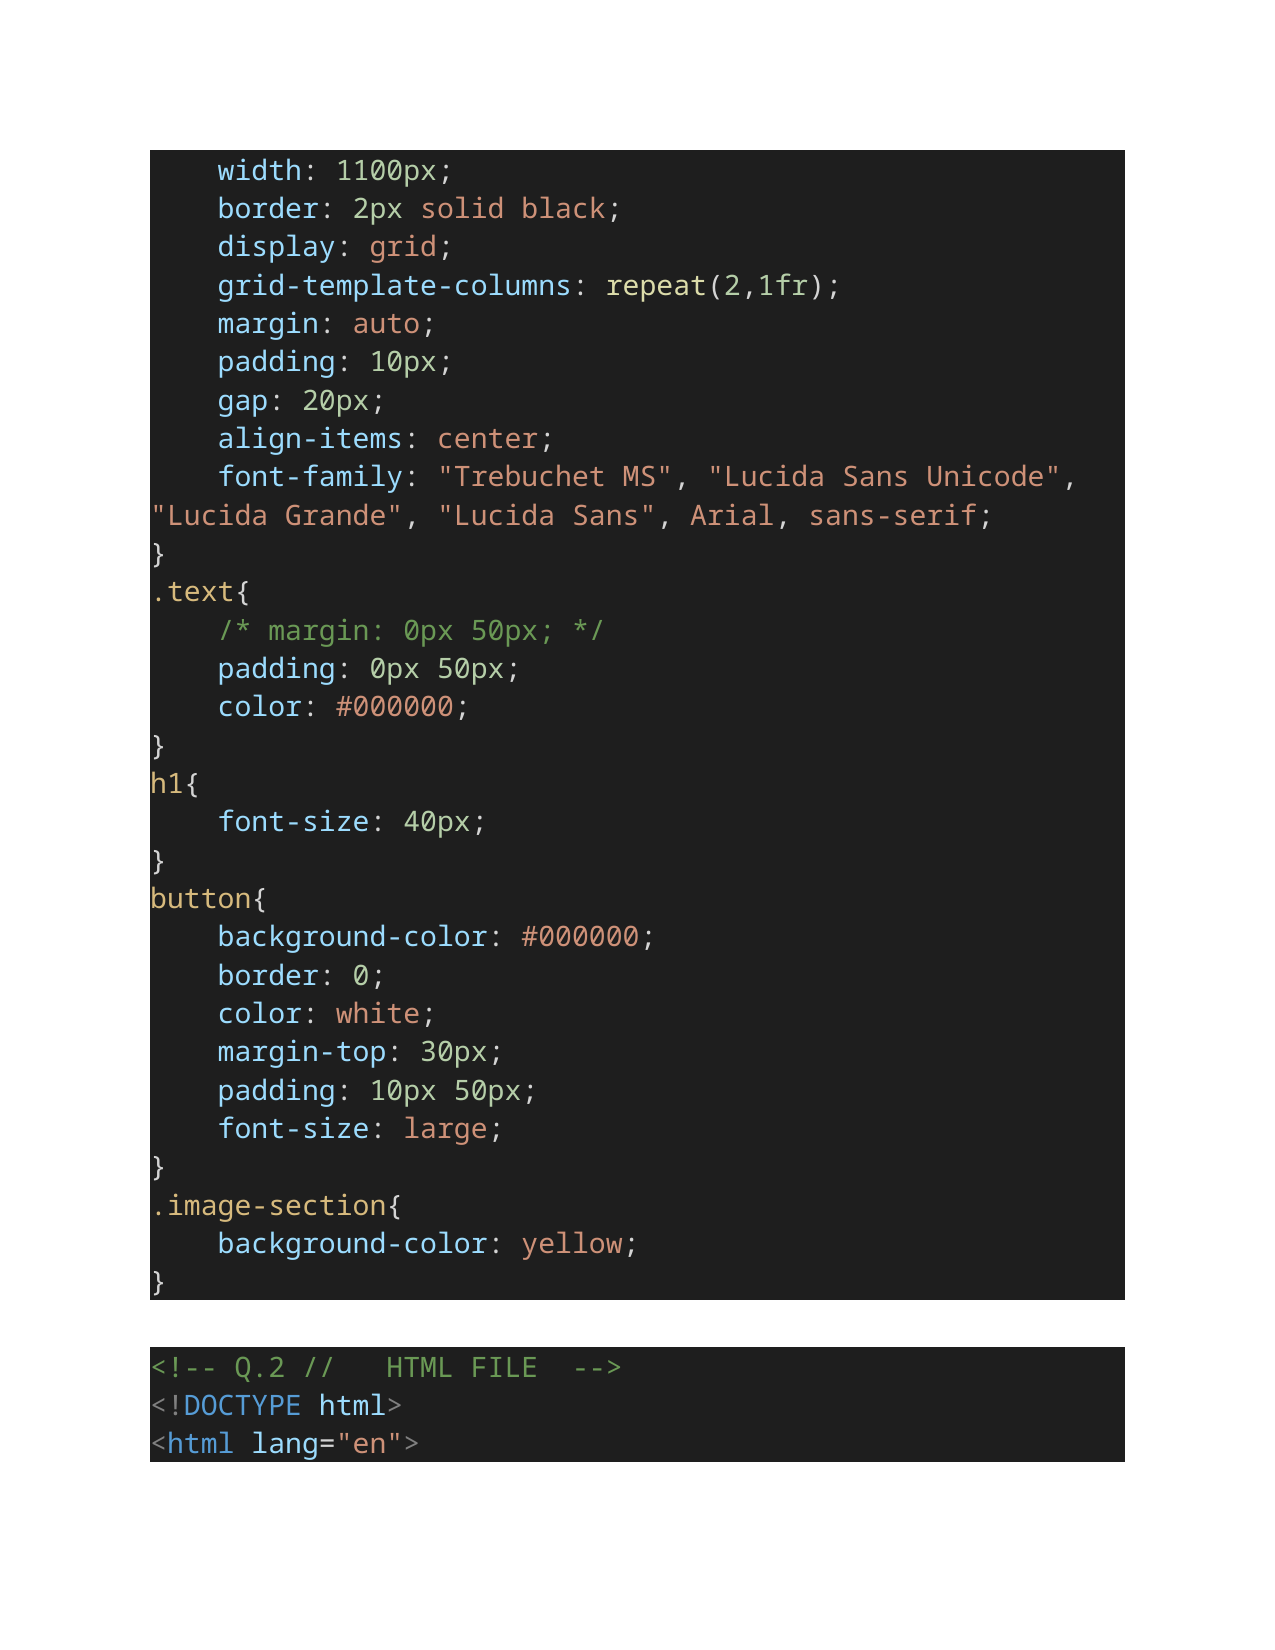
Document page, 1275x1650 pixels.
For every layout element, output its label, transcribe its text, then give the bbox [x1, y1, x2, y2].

text grid-template-columns: repeat(2,1fr); [150, 265, 1125, 303]
text display: grid; [150, 227, 1125, 265]
text <html lang="en"> [150, 1423, 1125, 1462]
text font-size: 40px; [150, 802, 1125, 840]
text padding: 10px; [150, 342, 1125, 380]
text <!-- Q.2 // HTML FILE --> [150, 1347, 1125, 1385]
text h1{ [150, 763, 1125, 802]
text font-family: "Trebuchet MS", "Lucida Sans Unicode", "Lucida Grande", "Lucida Sans", Arial, sans-serif; [150, 457, 1125, 533]
text } [150, 840, 1125, 878]
text border: 0; [150, 955, 1125, 993]
text background-color: yellow; [150, 1223, 1125, 1262]
text align-items: center; [150, 418, 1125, 457]
text width: 1100px; [150, 150, 1125, 188]
text /* margin: 0px 50px; */ [150, 610, 1125, 648]
text } [150, 1147, 1125, 1185]
text <!DOCTYPE html> [150, 1385, 1125, 1423]
text color: #000000; [150, 687, 1125, 725]
text .text{ [150, 572, 1125, 610]
text gap: 20px; [150, 380, 1125, 418]
text border: 2px solid black; [150, 188, 1125, 227]
text background-color: #000000; [150, 917, 1125, 955]
text } [150, 1262, 1125, 1300]
text padding: 0px 50px; [150, 648, 1125, 687]
text padding: 10px 50px; [150, 1070, 1125, 1108]
text margin-top: 30px; [150, 1032, 1125, 1070]
text font-size: large; [150, 1108, 1125, 1147]
text color: white; [150, 993, 1125, 1032]
text } [150, 533, 1125, 572]
text margin: auto; [150, 303, 1125, 342]
text .image-section{ [150, 1185, 1125, 1223]
text } [150, 725, 1125, 763]
text button{ [150, 878, 1125, 917]
